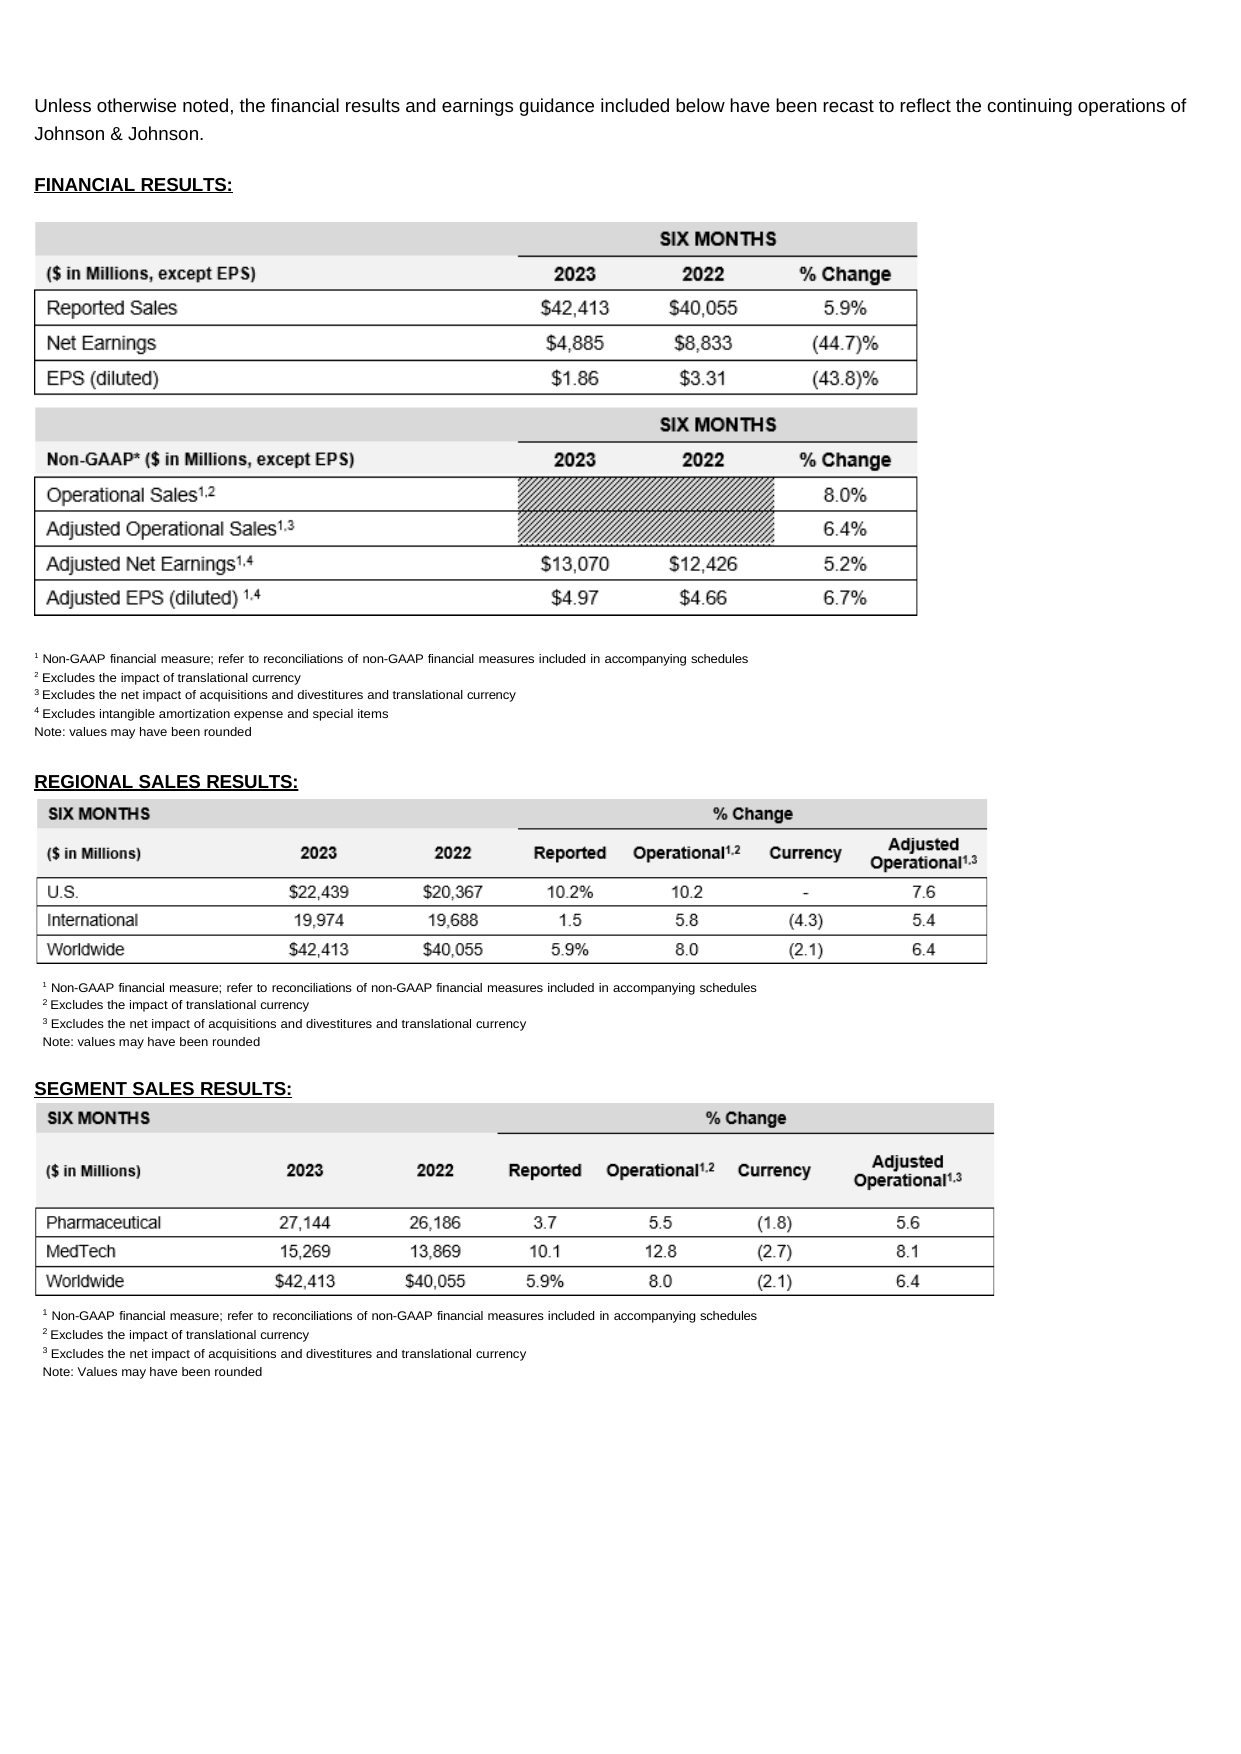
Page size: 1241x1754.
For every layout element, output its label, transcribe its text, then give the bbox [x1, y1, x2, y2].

text Unless otherwise noted, the financial results and earnings guidance included below have been recast to reflect the continuing operations of Johnson & Johnson. [34, 95, 1195, 144]
picture [34, 222, 918, 616]
text 3 Excludes the net impact of acquisitions and divestitures and translational currency [34, 687, 1217, 702]
text 2 Excludes the impact of translational currency [34, 670, 1217, 685]
subtitle FINANCIAL RESULTS: [34, 174, 1217, 195]
picture [35, 1103, 995, 1296]
text 4 Excludes intangible amortization expense and special items Note: values may have been rounded [34, 706, 415, 739]
subtitle REGIONAL SALES RESULTS: [34, 771, 1217, 792]
text 3 Excludes the net impact of acquisitions and divestitures and translational currency Note: Values may have been rounded [42, 1345, 552, 1379]
subtitle SEGMENT SALES RESULTS: [34, 1078, 1217, 1100]
text 1 Non-GAAP financial measure; refer to reconciliations of non-GAAP financial measures included in accompanying schedules [34, 652, 1217, 666]
picture [36, 799, 988, 964]
text 2 Excludes the impact of translational currency [42, 1326, 1217, 1342]
text 3 Excludes the net impact of acquisitions and divestitures and translational currency Note: values may have been rounded [42, 1016, 552, 1049]
text 2 Excludes the impact of translational currency [42, 997, 1217, 1012]
